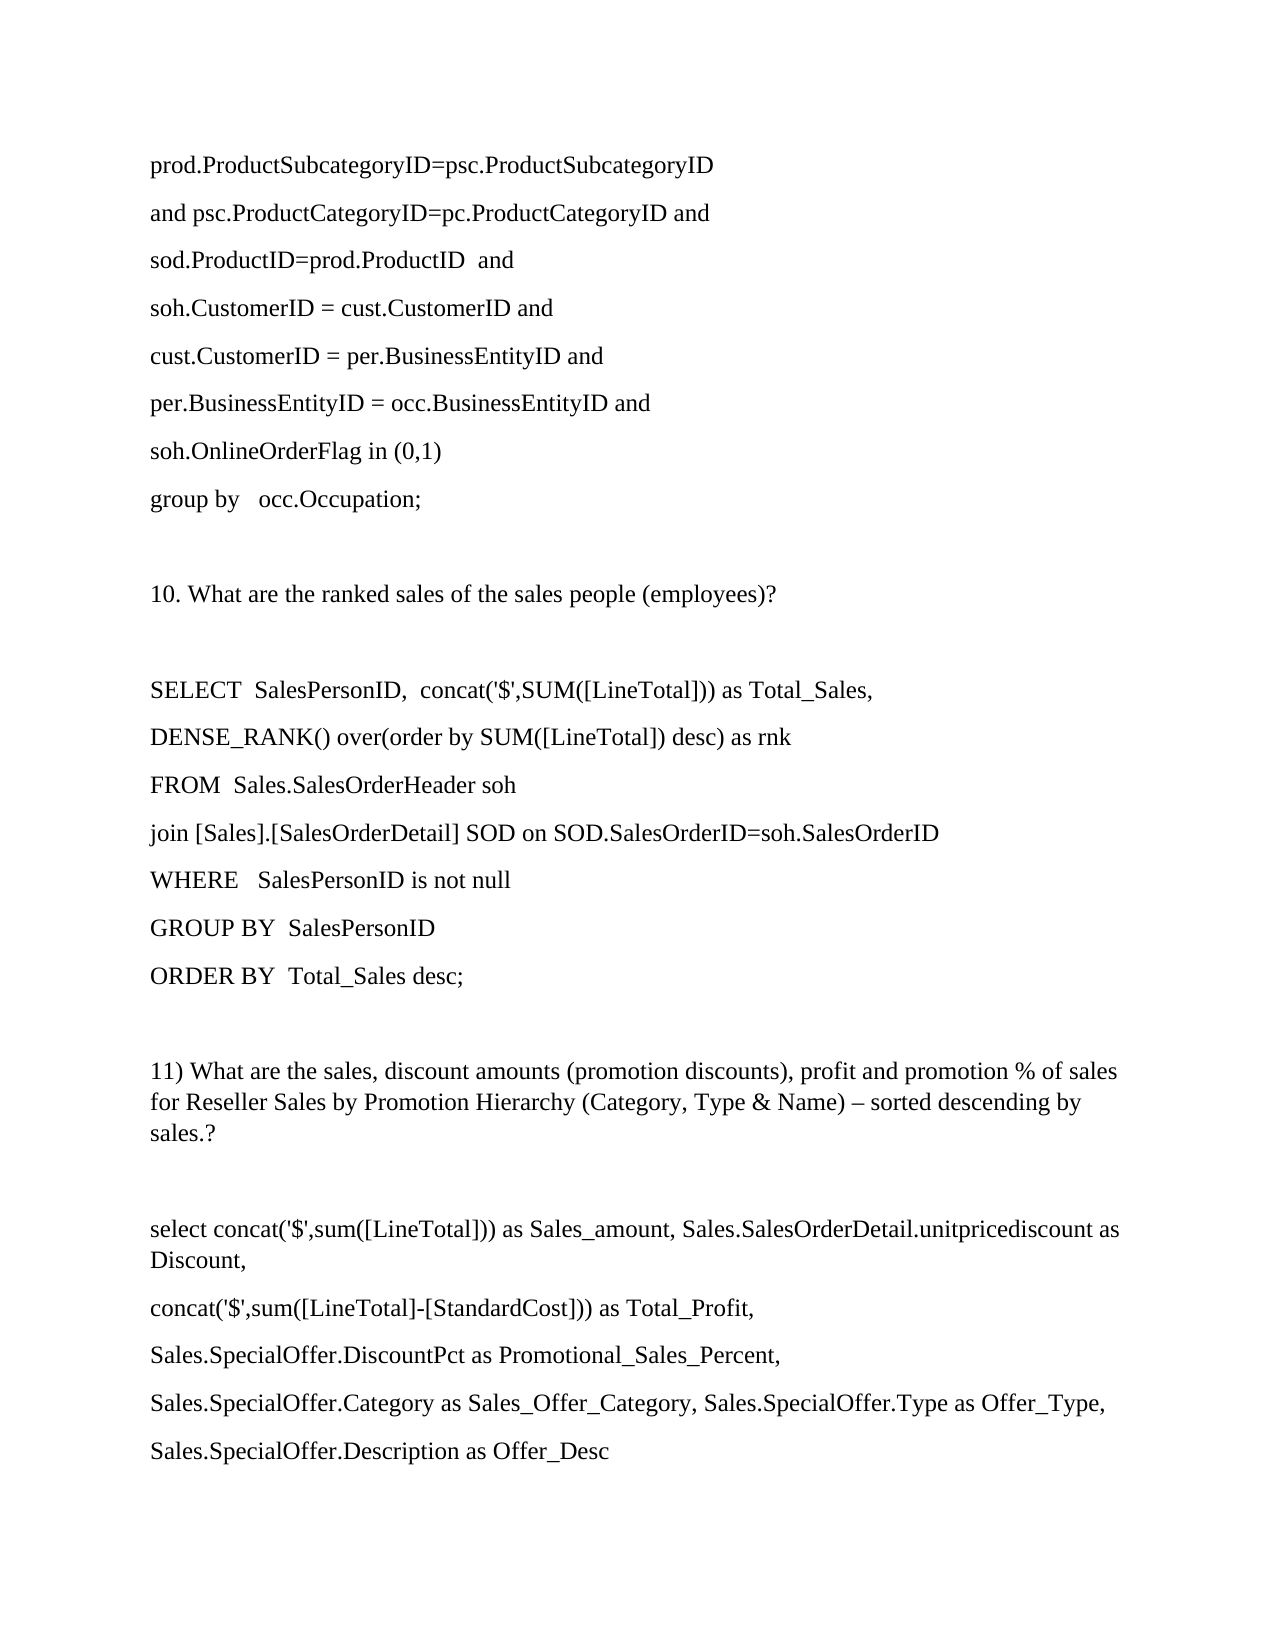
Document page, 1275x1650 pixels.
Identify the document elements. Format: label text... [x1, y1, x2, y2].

text select concat('$',sum([LineTotal])) as Sales_amount, Sales.SalesOrderDetail.unitpricediscount as Discount, [150, 1214, 1125, 1274]
text cust.CustomerID = per.BusinessEntityID and [150, 341, 1125, 369]
text soh.CustomerID = cust.CustomerID and [150, 293, 1125, 322]
text Sales.SpecialOffer.DiscountPct as Promotional_Sales_Percent, [150, 1340, 1125, 1369]
text prod.ProductSubcategoryID=psc.ProductSubcategoryID [150, 150, 1125, 179]
text 10. What are the ranked sales of the sales people (employees)? [150, 579, 1125, 608]
text 11) What are the sales, discount amounts (promotion discounts), profit and promotion % of sales for Reseller Sales by Promotion Hierarchy (Category, Type & Name) – sorted descending by sales.? [150, 1056, 1125, 1147]
text DENSE_RANK() over(order by SUM([LineTotal]) desc) as rnk [150, 722, 1125, 751]
text concat('$',sum([LineTotal]-[StandardCost])) as Total_Profit, [150, 1293, 1125, 1321]
text and psc.ProductCategoryID=pc.ProductCategoryID and [150, 198, 1125, 226]
text FROM Sales.SalesOrderHeader soh [150, 770, 1125, 799]
text Sales.SpecialOffer.Category as Sales_Offer_Category, Sales.SpecialOffer.Type as Offer_Type, [150, 1388, 1125, 1417]
text SELECT SalesPersonID, concat('$',SUM([LineTotal])) as Total_Sales, [150, 675, 1125, 703]
text ORDER BY Total_Sales desc; [150, 961, 1125, 990]
text join [Sales].[SalesOrderDetail] SOD on SOD.SalesOrderID=soh.SalesOrderID [150, 818, 1125, 847]
text Sales.SpecialOffer.Description as Offer_Desc [150, 1436, 1125, 1464]
text soh.OnlineOrderFlag in (0,1) [150, 436, 1125, 465]
text GROUP BY SalesPersonID [150, 913, 1125, 942]
text per.BusinessEntityID = occ.BusinessEntityID and [150, 388, 1125, 417]
text sod.ProductID=prod.ProductID and [150, 245, 1125, 274]
text group by occ.Occupation; [150, 484, 1125, 513]
text WHERE SalesPersonID is not null [150, 866, 1125, 894]
